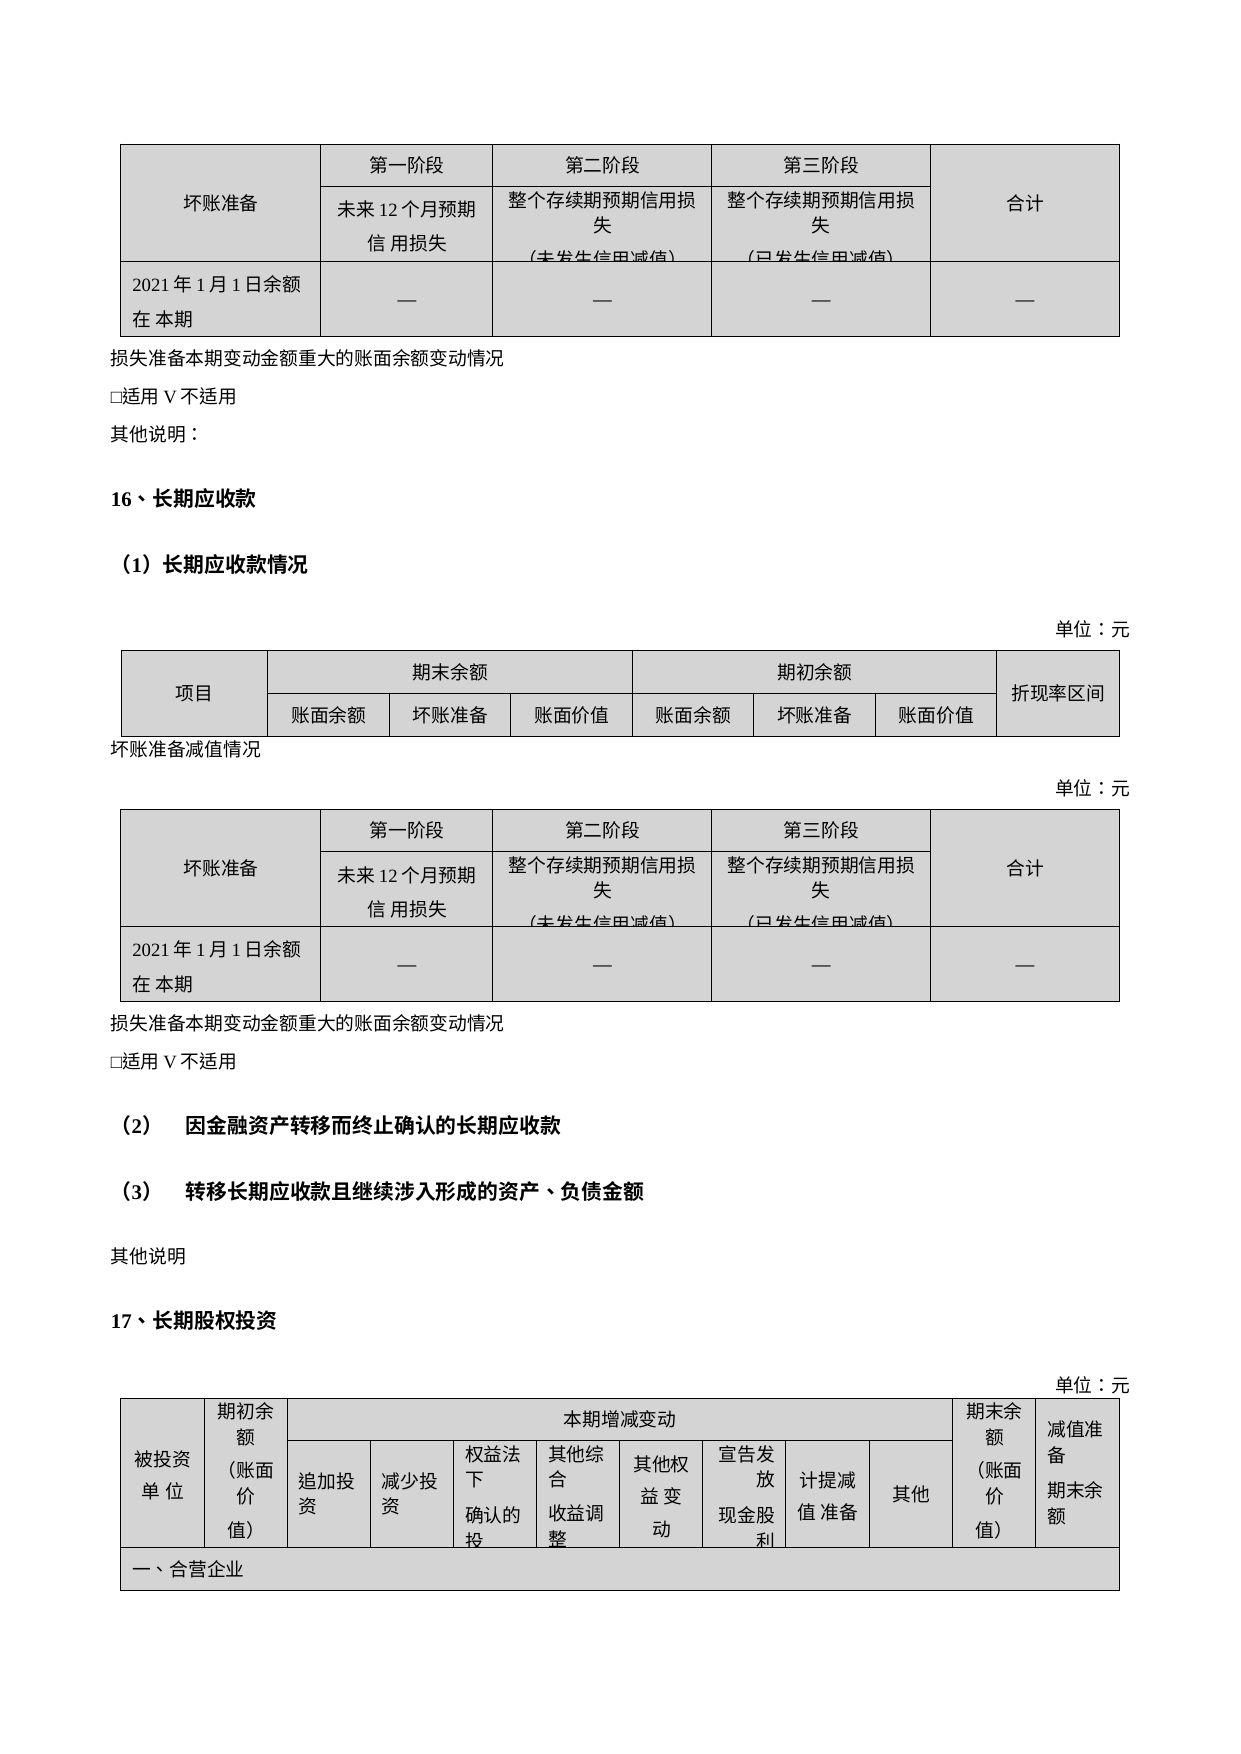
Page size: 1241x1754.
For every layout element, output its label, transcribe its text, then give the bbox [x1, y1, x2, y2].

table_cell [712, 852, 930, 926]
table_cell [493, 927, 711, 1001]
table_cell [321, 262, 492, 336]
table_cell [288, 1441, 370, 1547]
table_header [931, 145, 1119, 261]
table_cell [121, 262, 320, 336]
text □适用V不适用 [111, 1048, 1129, 1073]
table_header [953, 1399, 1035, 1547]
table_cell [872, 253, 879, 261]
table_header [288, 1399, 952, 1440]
text □适用V不适用 [111, 383, 1129, 409]
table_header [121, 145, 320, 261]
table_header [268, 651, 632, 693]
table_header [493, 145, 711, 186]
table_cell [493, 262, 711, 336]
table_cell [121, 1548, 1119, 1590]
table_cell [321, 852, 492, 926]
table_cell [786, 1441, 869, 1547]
subtitle （2） 因金融资产转移而终止确认的长期应收款 [111, 1111, 1129, 1139]
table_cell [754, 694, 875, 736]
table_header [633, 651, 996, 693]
subtitle （1）长期应收款情况 [111, 550, 1129, 579]
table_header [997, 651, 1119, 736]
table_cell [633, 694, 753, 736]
subtitle （3） 转移长期应收款且继续涉入形成的资产、负债金额 [111, 1177, 1129, 1205]
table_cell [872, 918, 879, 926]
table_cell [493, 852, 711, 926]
subtitle 16、长期应收款 [111, 484, 1129, 513]
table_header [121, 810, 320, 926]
text 坏账准备减值情况 [111, 737, 1129, 762]
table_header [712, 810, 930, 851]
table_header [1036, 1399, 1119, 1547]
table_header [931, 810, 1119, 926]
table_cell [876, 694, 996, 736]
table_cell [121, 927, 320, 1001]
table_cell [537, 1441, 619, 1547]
text 单位：元 [111, 1372, 1129, 1397]
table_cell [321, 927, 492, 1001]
text 其他说明： [111, 421, 1129, 447]
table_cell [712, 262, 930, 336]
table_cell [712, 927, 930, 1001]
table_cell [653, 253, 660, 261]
subtitle 17、长期股权投资 [111, 1306, 1129, 1334]
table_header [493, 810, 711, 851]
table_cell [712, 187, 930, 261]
text 损失准备本期变动金额重大的账面余额变动情况 [111, 1010, 1129, 1036]
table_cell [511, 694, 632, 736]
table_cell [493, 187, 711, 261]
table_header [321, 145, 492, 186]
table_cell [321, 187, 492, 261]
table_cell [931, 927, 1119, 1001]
text 其他说明 [111, 1243, 1129, 1268]
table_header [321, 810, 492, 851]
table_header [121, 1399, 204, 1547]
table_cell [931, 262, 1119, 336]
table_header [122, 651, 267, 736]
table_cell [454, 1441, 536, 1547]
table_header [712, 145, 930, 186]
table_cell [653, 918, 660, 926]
text 单位：元 [111, 775, 1129, 800]
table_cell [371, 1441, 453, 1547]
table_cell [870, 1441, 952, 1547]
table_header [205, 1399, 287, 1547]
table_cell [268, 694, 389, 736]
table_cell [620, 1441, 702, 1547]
text 单位：元 [111, 616, 1129, 642]
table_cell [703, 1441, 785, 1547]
text 损失准备本期变动金额重大的账面余额变动情况 [111, 345, 1129, 371]
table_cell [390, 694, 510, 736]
